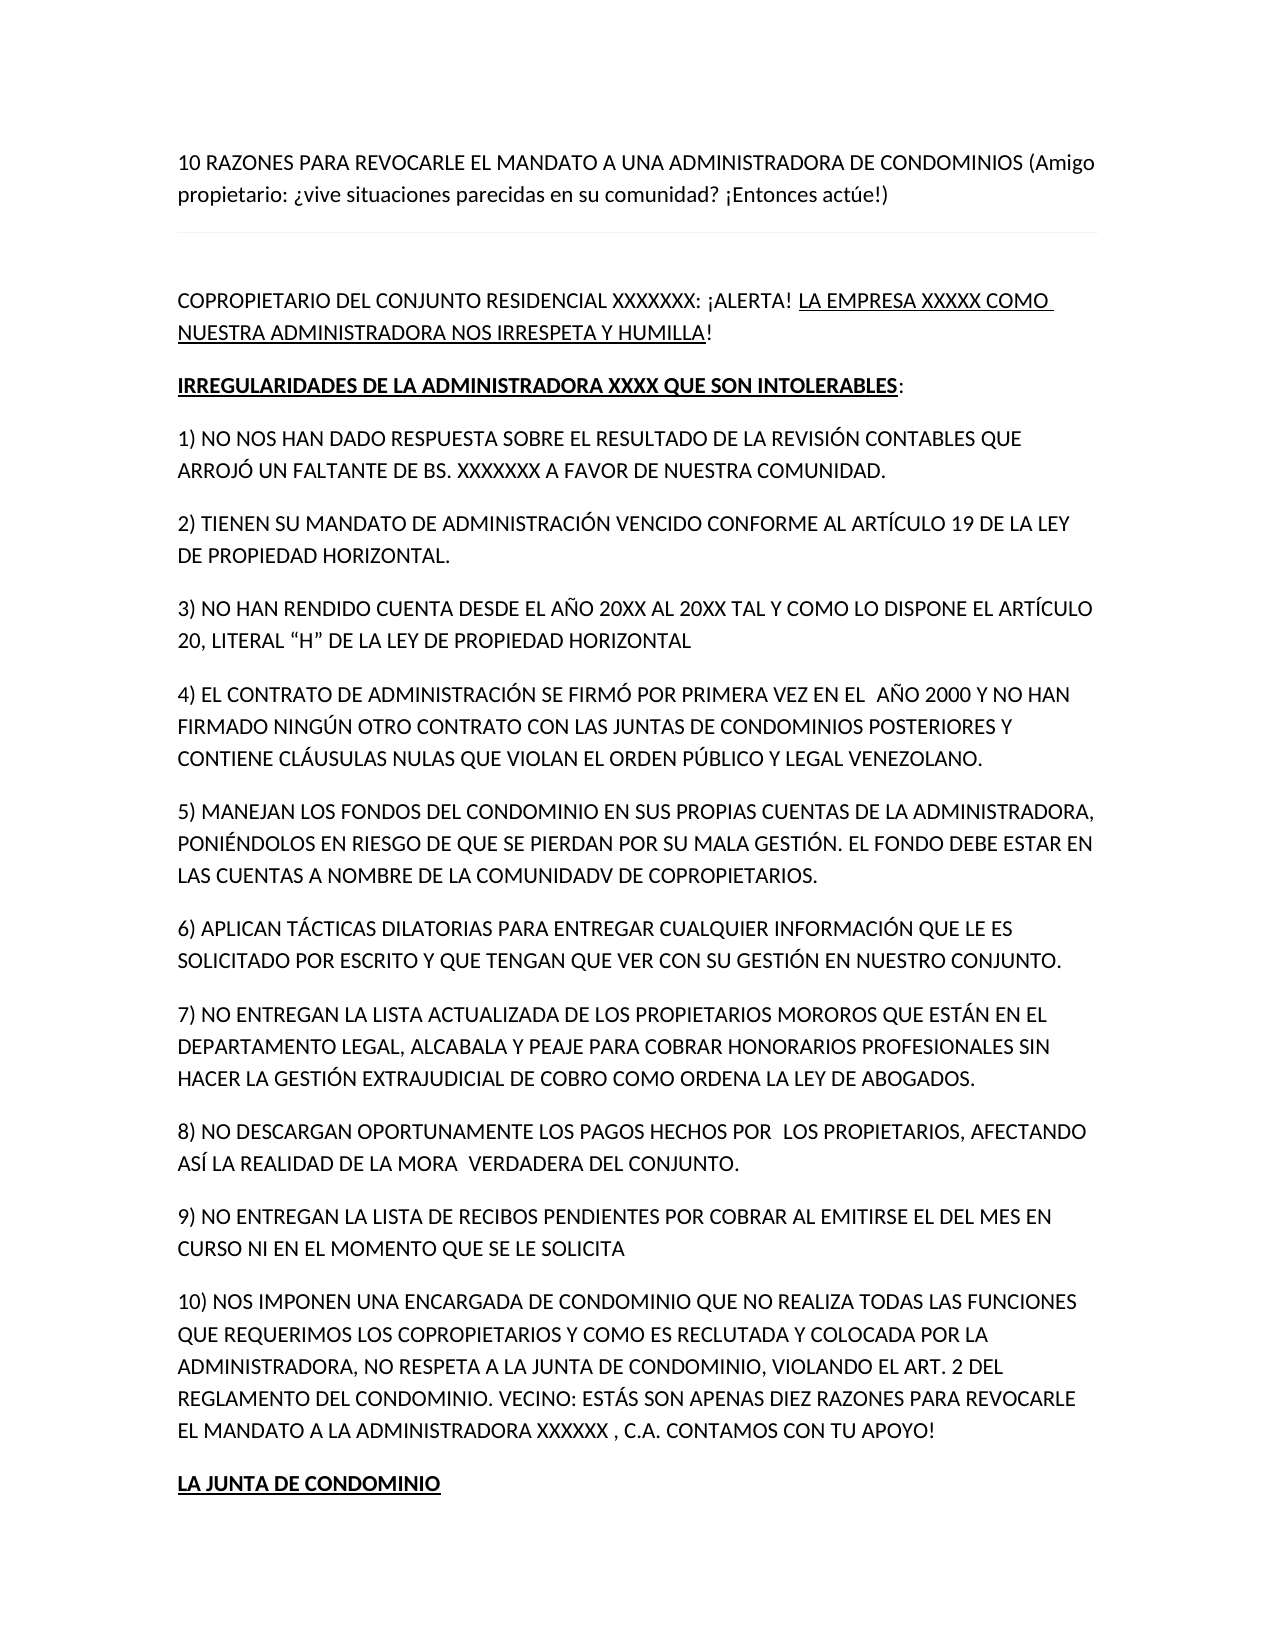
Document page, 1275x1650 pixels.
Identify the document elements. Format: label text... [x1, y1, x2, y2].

text 3) NO HAN RENDIDO CUENTA DESDE EL AÑO 20XX AL 20XX TAL Y COMO LO DISPONE EL ARTÍCULO 20, LITERAL “H” DE LA LEY DE PROPIEDAD HORIZONTAL [177, 594, 1098, 655]
text 8) NO DESCARGAN OPORTUNAMENTE LOS PAGOS HECHOS POR LOS PROPIETARIOS, AFECTANDO ASÍ LA REALIDAD DE LA MORA VERDADERA DEL CONJUNTO. [177, 1117, 1098, 1177]
text 1) NO NOS HAN DADO RESPUESTA SOBRE EL RESULTADO DE LA REVISIÓN CONTABLES QUE ARROJÓ UN FALTANTE DE BS. XXXXXXX A FAVOR DE NUESTRA COMUNIDAD. [177, 424, 1098, 484]
text 4) EL CONTRATO DE ADMINISTRACIÓN SE FIRMÓ POR PRIMERA VEZ EN EL AÑO 2000 Y NO HAN FIRMADO NINGÚN OTRO CONTRATO CON LAS JUNTAS DE CONDOMINIOS POSTERIORES Y CONTIENE CLÁUSULAS NULAS QUE VIOLAN EL ORDEN PÚBLICO Y LEGAL VENEZOLANO. [177, 680, 1098, 772]
text 10) NOS IMPONEN UNA ENCARGADA DE CONDOMINIO QUE NO REALIZA TODAS LAS FUNCIONES QUE REQUERIMOS LOS COPROPIETARIOS Y COMO ES RECLUTADA Y COLOCADA POR LA ADMINISTRADORA, NO RESPETA A LA JUNTA DE CONDOMINIO, VIOLANDO EL ART. 2 DEL REGLAMENTO DEL CONDOMINIO. VECINO: ESTÁS SON APENAS DIEZ RAZONES PARA REVOCARLE EL MANDATO A LA ADMINISTRADORA XXXXXX , C.A. CONTAMOS CON TU APOYO! [177, 1287, 1098, 1444]
text IRREGULARIDADES DE LA ADMINISTRADORA XXXX QUE SON INTOLERABLES: [177, 371, 1098, 399]
text 7) NO ENTREGAN LA LISTA ACTUALIZADA DE LOS PROPIETARIOS MOROROS QUE ESTÁN EN EL DEPARTAMENTO LEGAL, ALCABALA Y PEAJE PARA COBRAR HONORARIOS PROFESIONALES SIN HACER LA GESTIÓN EXTRAJUDICIAL DE COBRO COMO ORDENA LA LEY DE ABOGADOS. [177, 1000, 1098, 1092]
text 5) MANEJAN LOS FONDOS DEL CONDOMINIO EN SUS PROPIAS CUENTAS DE LA ADMINISTRADORA, PONIÉNDOLOS EN RIESGO DE QUE SE PIERDAN POR SU MALA GESTIÓN. EL FONDO DEBE ESTAR EN LAS CUENTAS A NOMBRE DE LA COMUNIDADV DE COPROPIETARIOS. [177, 797, 1098, 889]
text 2) TIENEN SU MANDATO DE ADMINISTRACIÓN VENCIDO CONFORME AL ARTÍCULO 19 DE LA LEY DE PROPIEDAD HORIZONTAL. [177, 509, 1098, 569]
text COPROPIETARIO DEL CONJUNTO RESIDENCIAL XXXXXXX: ¡ALERTA! LA EMPRESA XXXXX COMO NUESTRA ADMINISTRADORA NOS IRRESPETA Y HUMILLA! [177, 286, 1098, 346]
text LA JUNTA DE CONDOMINIO [177, 1469, 1098, 1497]
text 6) APLICAN TÁCTICAS DILATORIAS PARA ENTREGAR CUALQUIER INFORMACIÓN QUE LE ES SOLICITADO POR ESCRITO Y QUE TENGAN QUE VER CON SU GESTIÓN EN NUESTRO CONJUNTO. [177, 914, 1098, 975]
text 10 RAZONES PARA REVOCARLE EL MANDATO A UNA ADMINISTRADORA DE CONDOMINIOS (Amigo propietario: ¿vive situaciones parecidas en su comunidad? ¡Entonces actúe!) [177, 148, 1098, 208]
text 9) NO ENTREGAN LA LISTA DE RECIBOS PENDIENTES POR COBRAR AL EMITIRSE EL DEL MES EN CURSO NI EN EL MOMENTO QUE SE LE SOLICITA [177, 1202, 1098, 1262]
